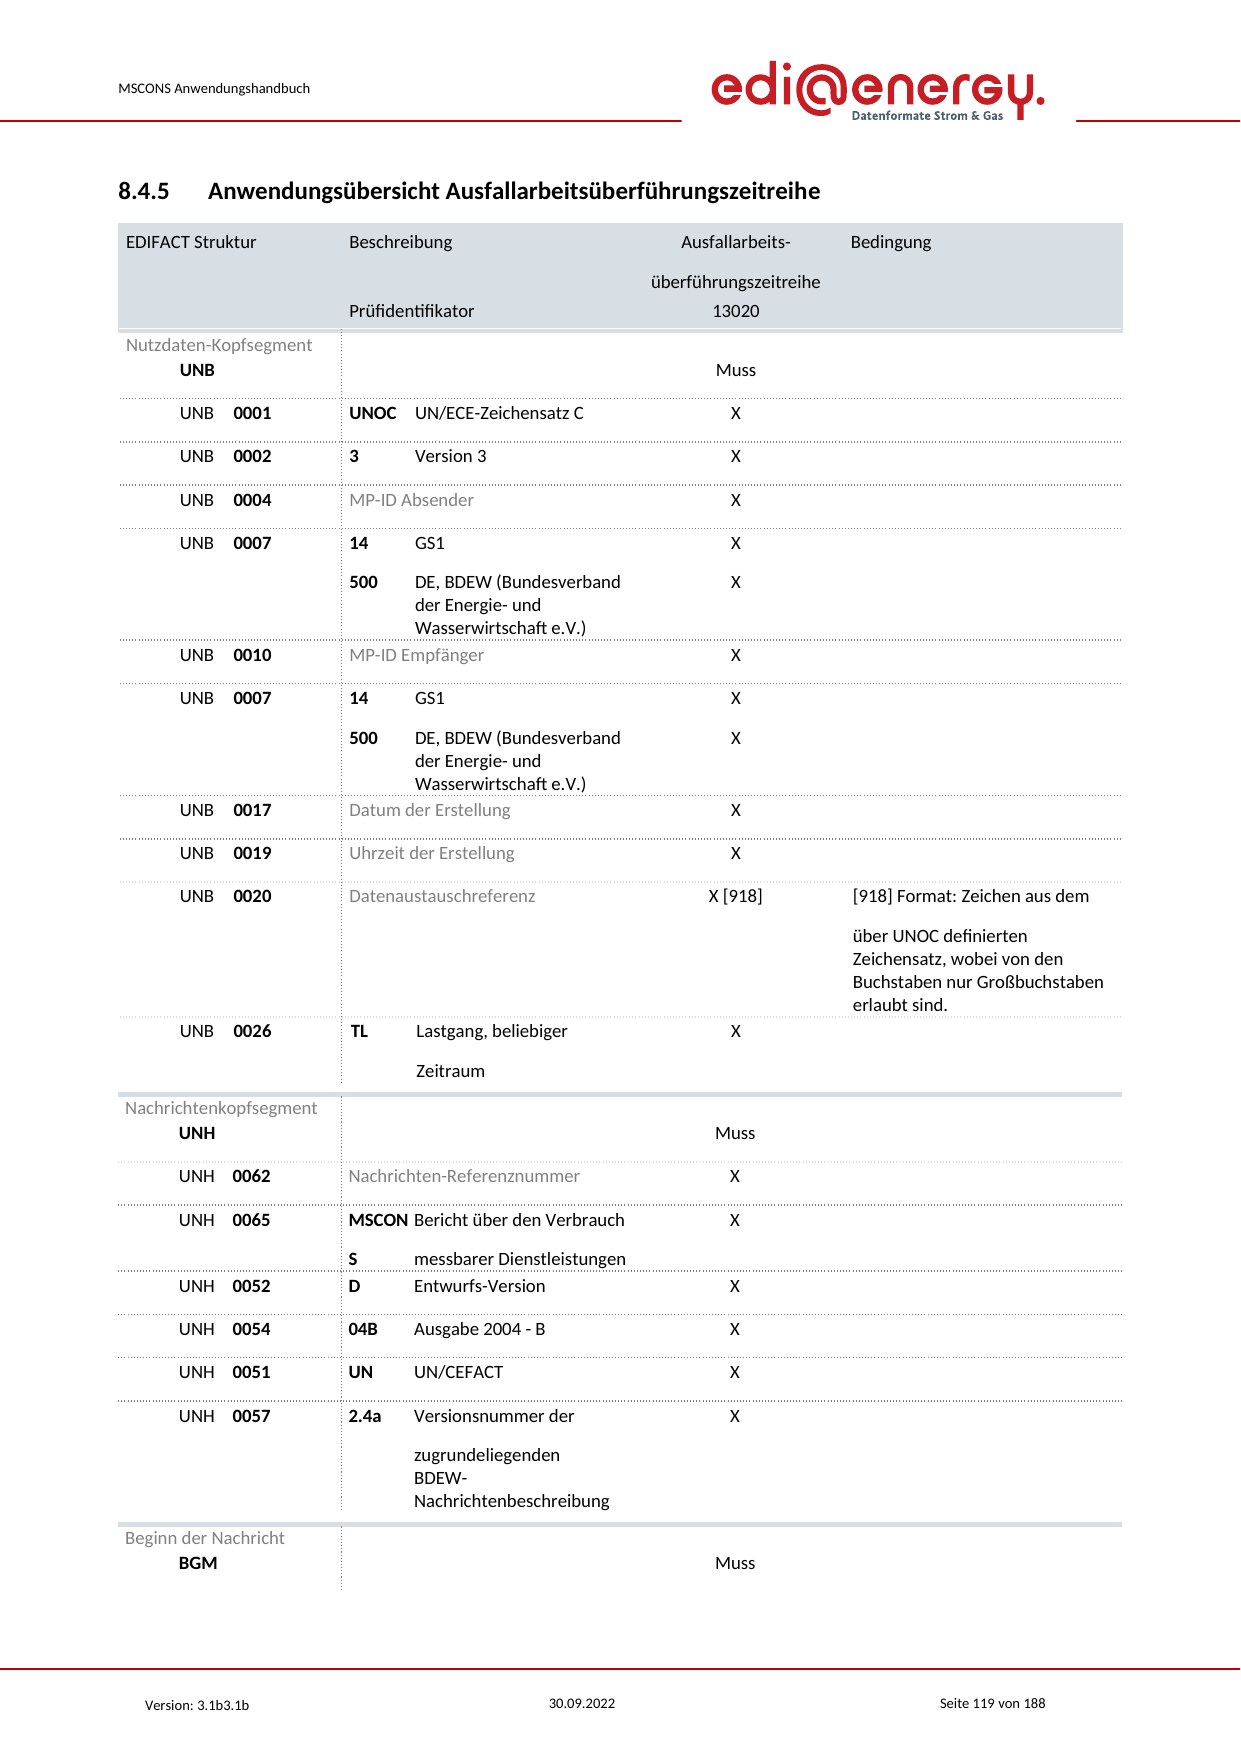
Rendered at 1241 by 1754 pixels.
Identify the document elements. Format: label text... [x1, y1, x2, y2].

subtitle Anwendungsübersicht Ausfallarbeitsüberführungszeitreihe [118, 173, 1045, 206]
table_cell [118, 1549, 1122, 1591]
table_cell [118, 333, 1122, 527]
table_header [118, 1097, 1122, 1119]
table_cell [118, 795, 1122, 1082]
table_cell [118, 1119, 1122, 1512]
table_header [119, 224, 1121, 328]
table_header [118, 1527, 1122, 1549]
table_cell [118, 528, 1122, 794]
